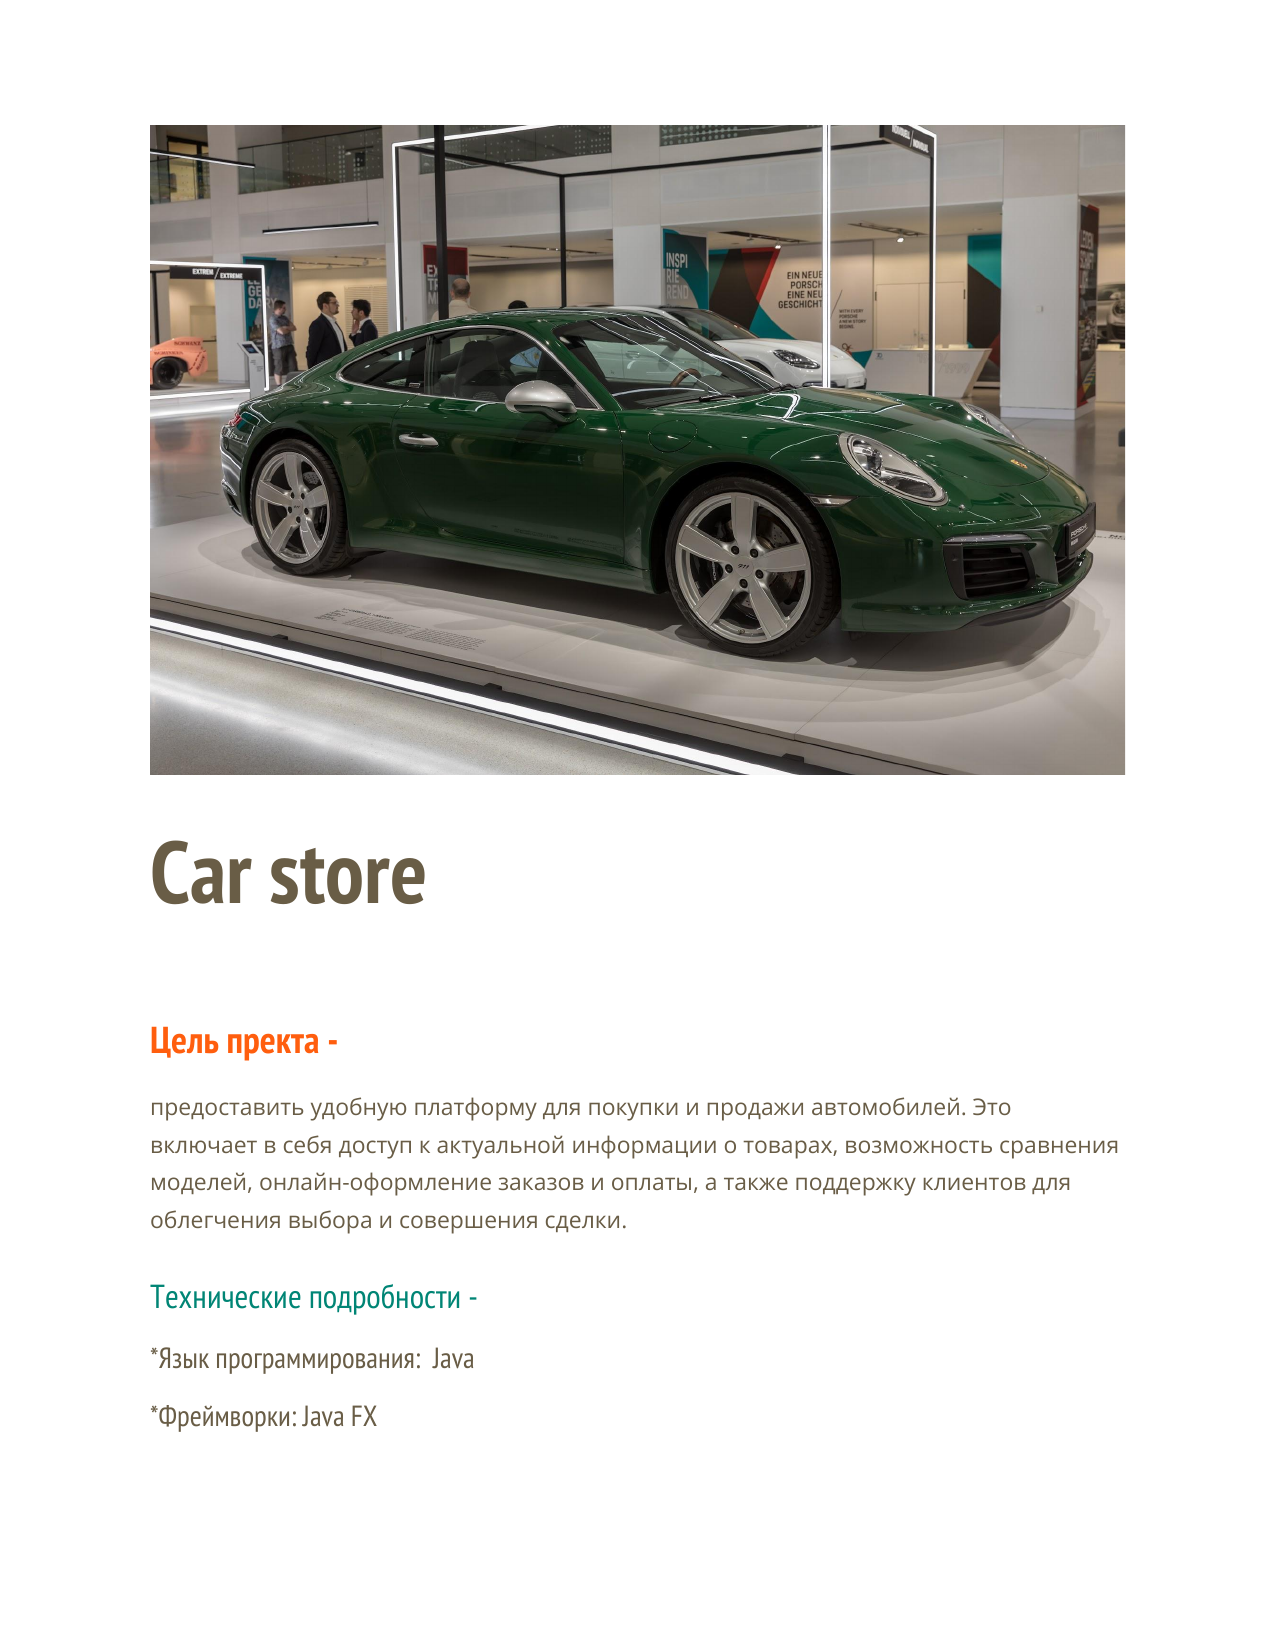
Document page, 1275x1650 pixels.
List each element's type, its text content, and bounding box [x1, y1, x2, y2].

subtitle *Язык программирования: Java [150, 1338, 1125, 1376]
subtitle *Фреймворки: Java FX [150, 1397, 1125, 1434]
subtitle Технические подробности - [150, 1274, 1125, 1317]
title Car store [150, 814, 1125, 928]
text предоставить удобную платформу для покупки и продажи автомобилей. Это включает в себя доступ к актуальной информации о товарах, возможность сравнения моделей, онлайн-оформление заказов и оплаты, а также поддержку клиентов для облегчения выбора и совершения сделки. [150, 1091, 1125, 1235]
picture [150, 125, 1125, 775]
subtitle Цель пректа - [150, 1016, 1125, 1064]
